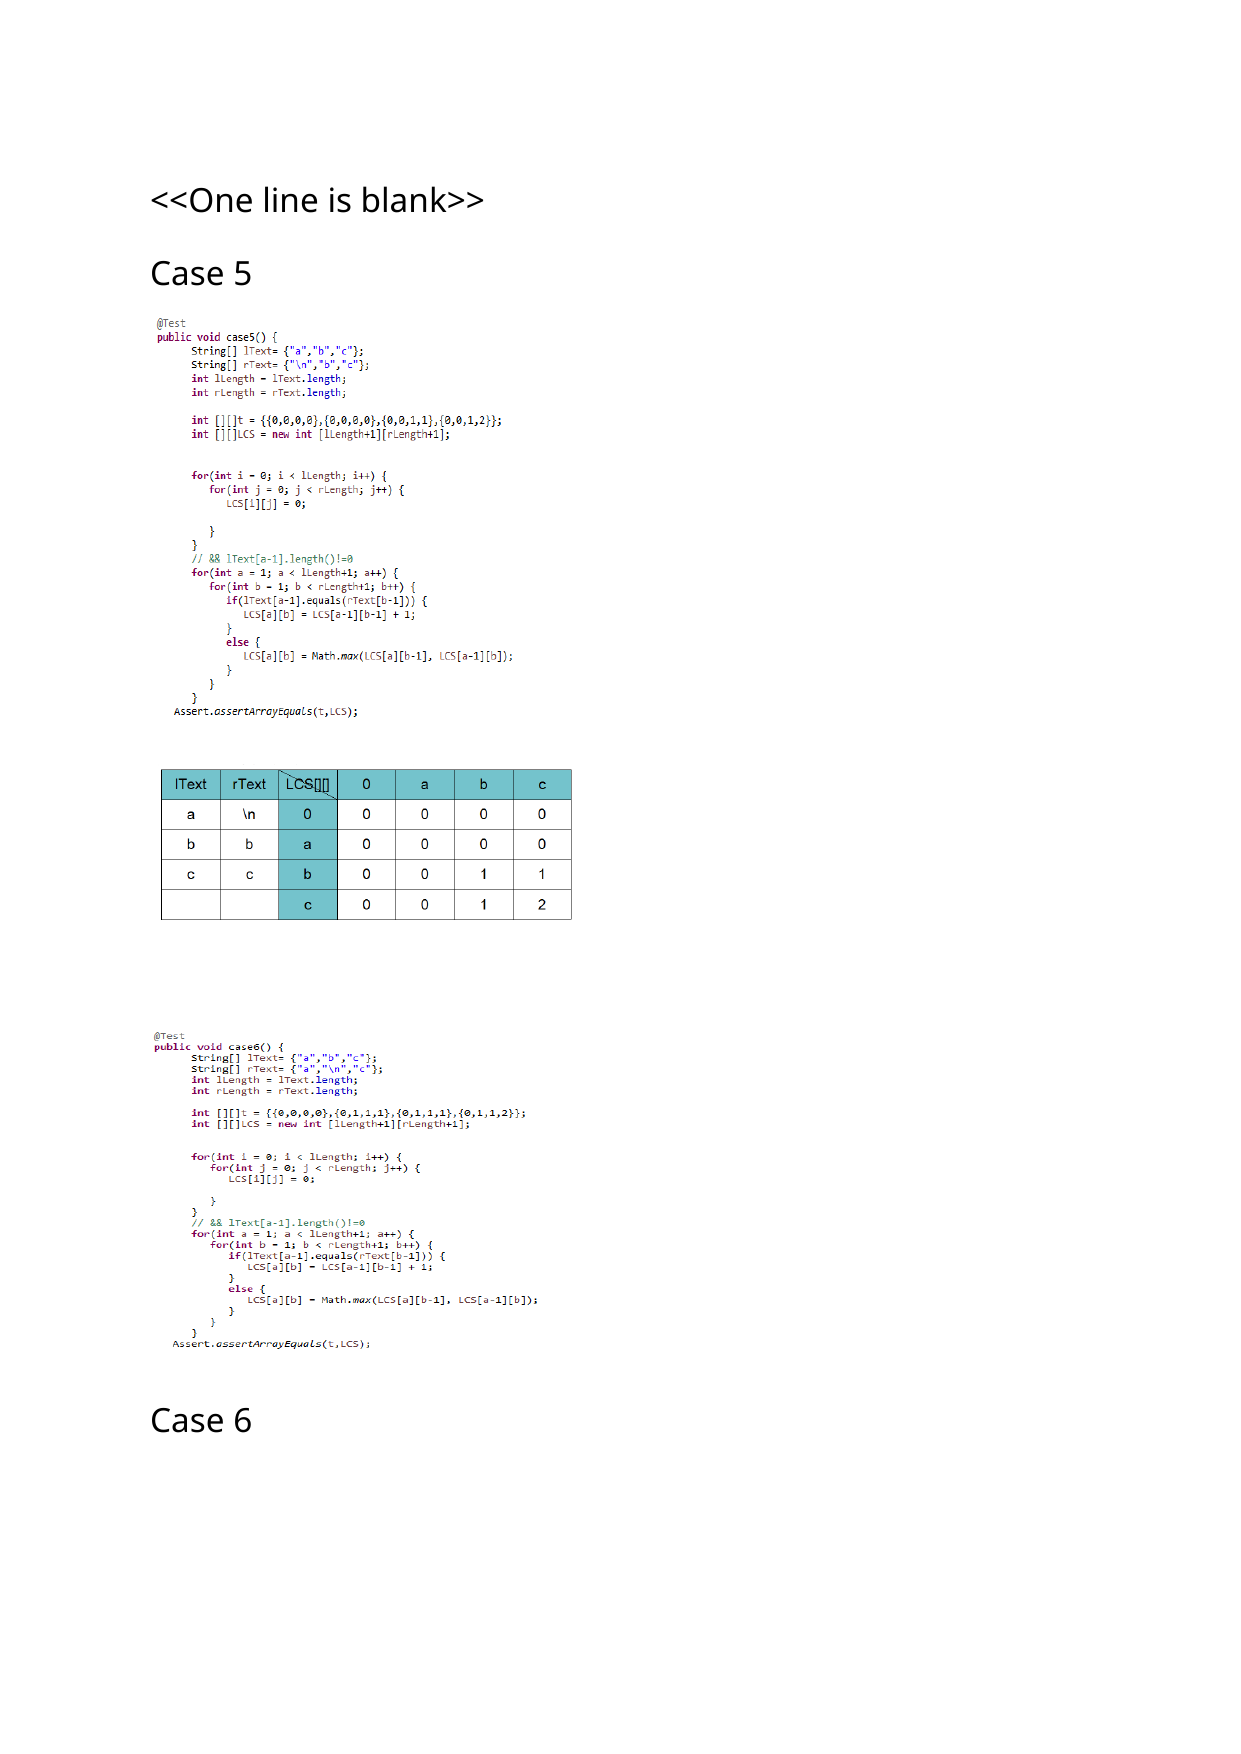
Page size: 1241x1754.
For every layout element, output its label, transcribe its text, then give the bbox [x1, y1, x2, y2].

picture [150, 1032, 541, 1353]
picture [150, 764, 575, 926]
text <<One line is blank>> [150, 177, 1090, 223]
text Case 5 [150, 250, 1090, 295]
picture [150, 318, 514, 721]
